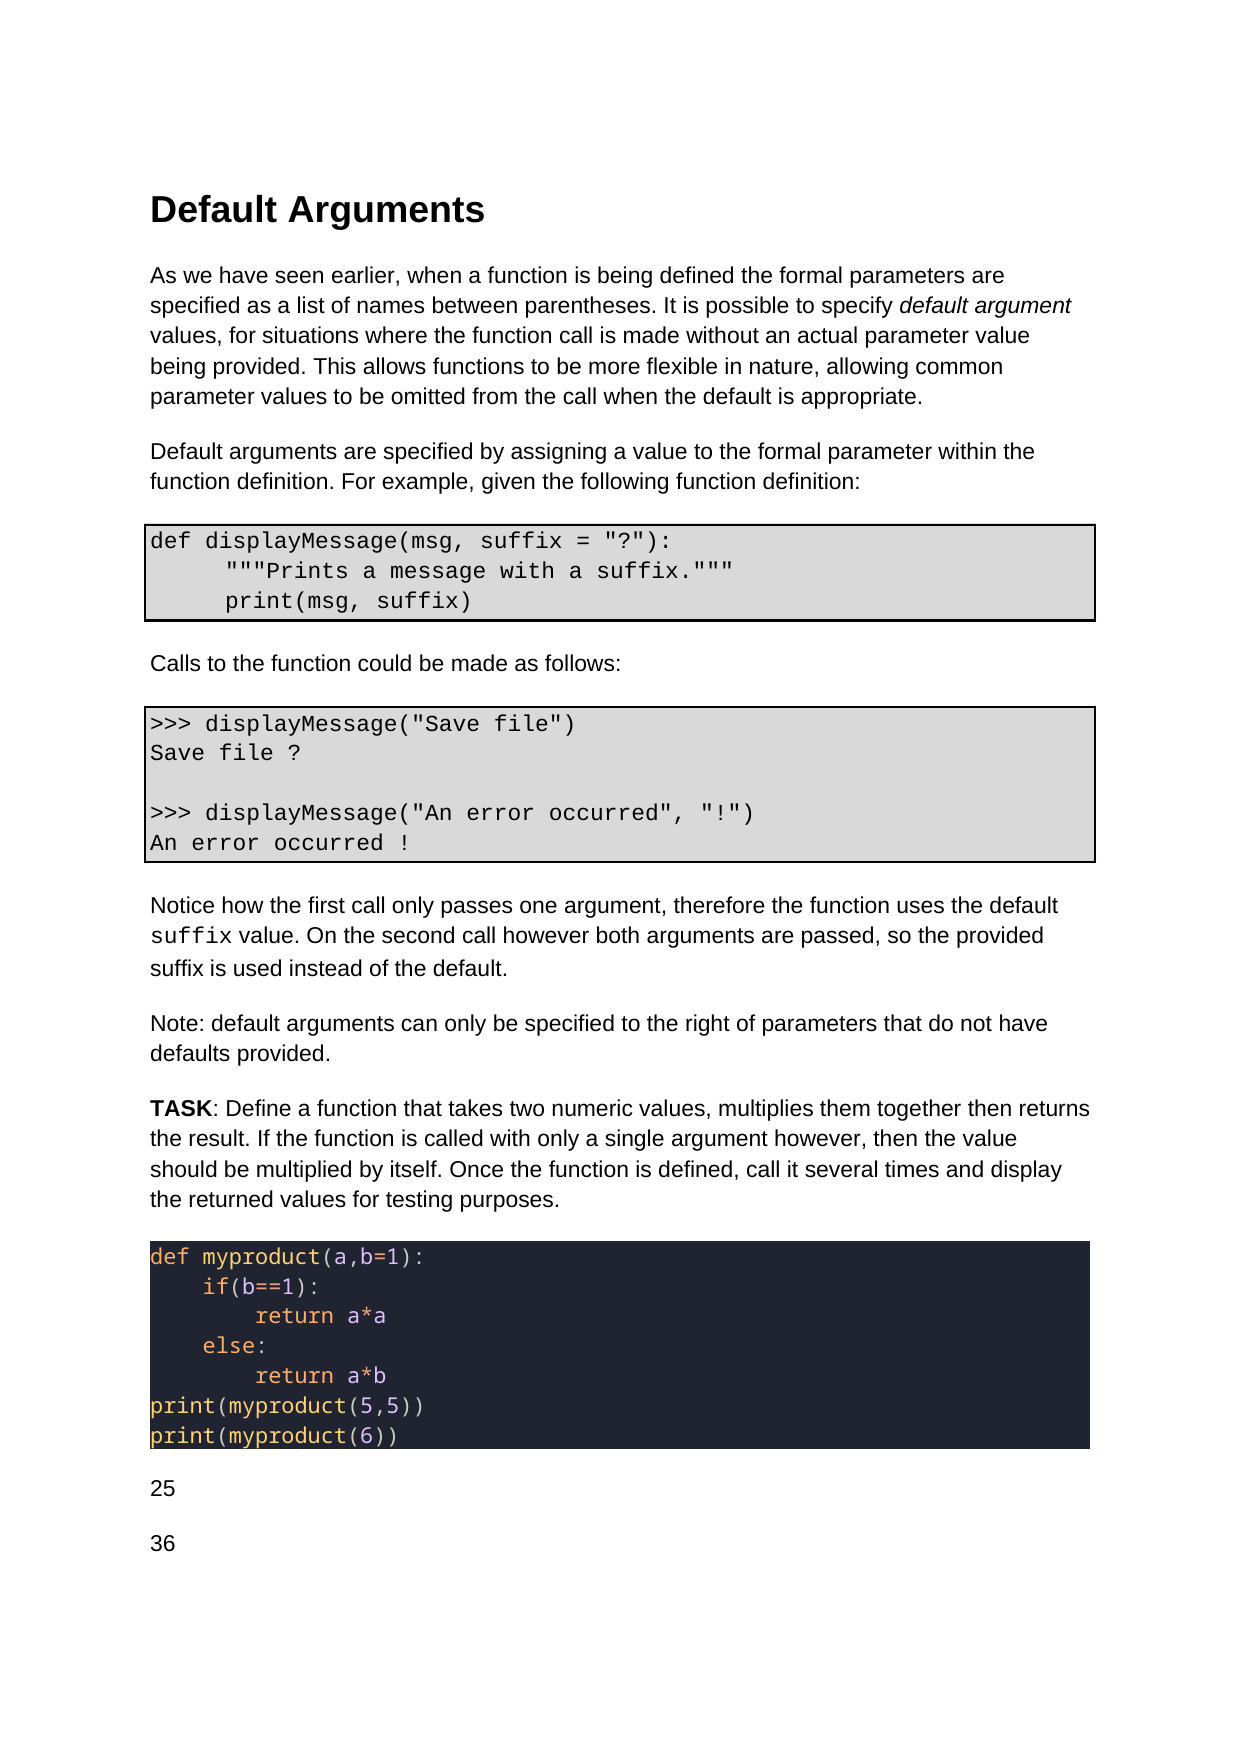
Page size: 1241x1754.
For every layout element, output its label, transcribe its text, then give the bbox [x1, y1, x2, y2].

text print(myproduct(6)) [150, 1420, 1090, 1449]
subtitle Default Arguments [150, 187, 1090, 231]
text An error occurred ! [146, 825, 1094, 861]
text if(b==1): [150, 1271, 1090, 1301]
text else: [150, 1330, 1090, 1360]
text >>> displayMessage("An error occurred", "!") [146, 795, 1094, 825]
text Notice how the first call only passes one argument, therefore the function uses the default suffix value. On the second call however both arguments are passed, so the provided suffix is used instead of the default. [150, 892, 1090, 981]
text return a*b [150, 1360, 1090, 1390]
text 36 [150, 1530, 1090, 1556]
text print(msg, suffix) [146, 583, 1094, 619]
text Calls to the function could be made as follows: [150, 650, 1090, 677]
text Note: default arguments can only be specified to the right of parameters that do not have defaults provided. [150, 1010, 1090, 1066]
text Save file ? [146, 735, 1094, 765]
text def myproduct(a,b=1): [150, 1241, 1090, 1271]
text TASK: Define a function that takes two numeric values, multiplies them together then returns the result. If the function is called with only a single argument however, then the value should be multiplied by itself. Once the function is defined, call it several times and display the returned values for testing purposes. [150, 1095, 1090, 1212]
text As we have seen earlier, when a function is being defined the formal parameters are specified as a list of names between parentheses. It is possible to specify default argument values, for situations where the function call is made without an actual parameter value being provided. This allows functions to be more flexible in nature, allowing common parameter values to be omitted from the call when the default is appropriate. [150, 262, 1090, 409]
text >>> displayMessage("Save file") [146, 708, 1094, 735]
text 25 [150, 1474, 1090, 1501]
text """Prints a message with a suffix.""" [146, 553, 1094, 583]
text return a*a [150, 1301, 1090, 1330]
text def displayMessage(msg, suffix = "?"): [146, 526, 1094, 553]
text print(myproduct(5,5)) [150, 1390, 1090, 1420]
text Default arguments are specified by assigning a value to the formal parameter within the function definition. For example, given the following function definition: [150, 438, 1090, 495]
